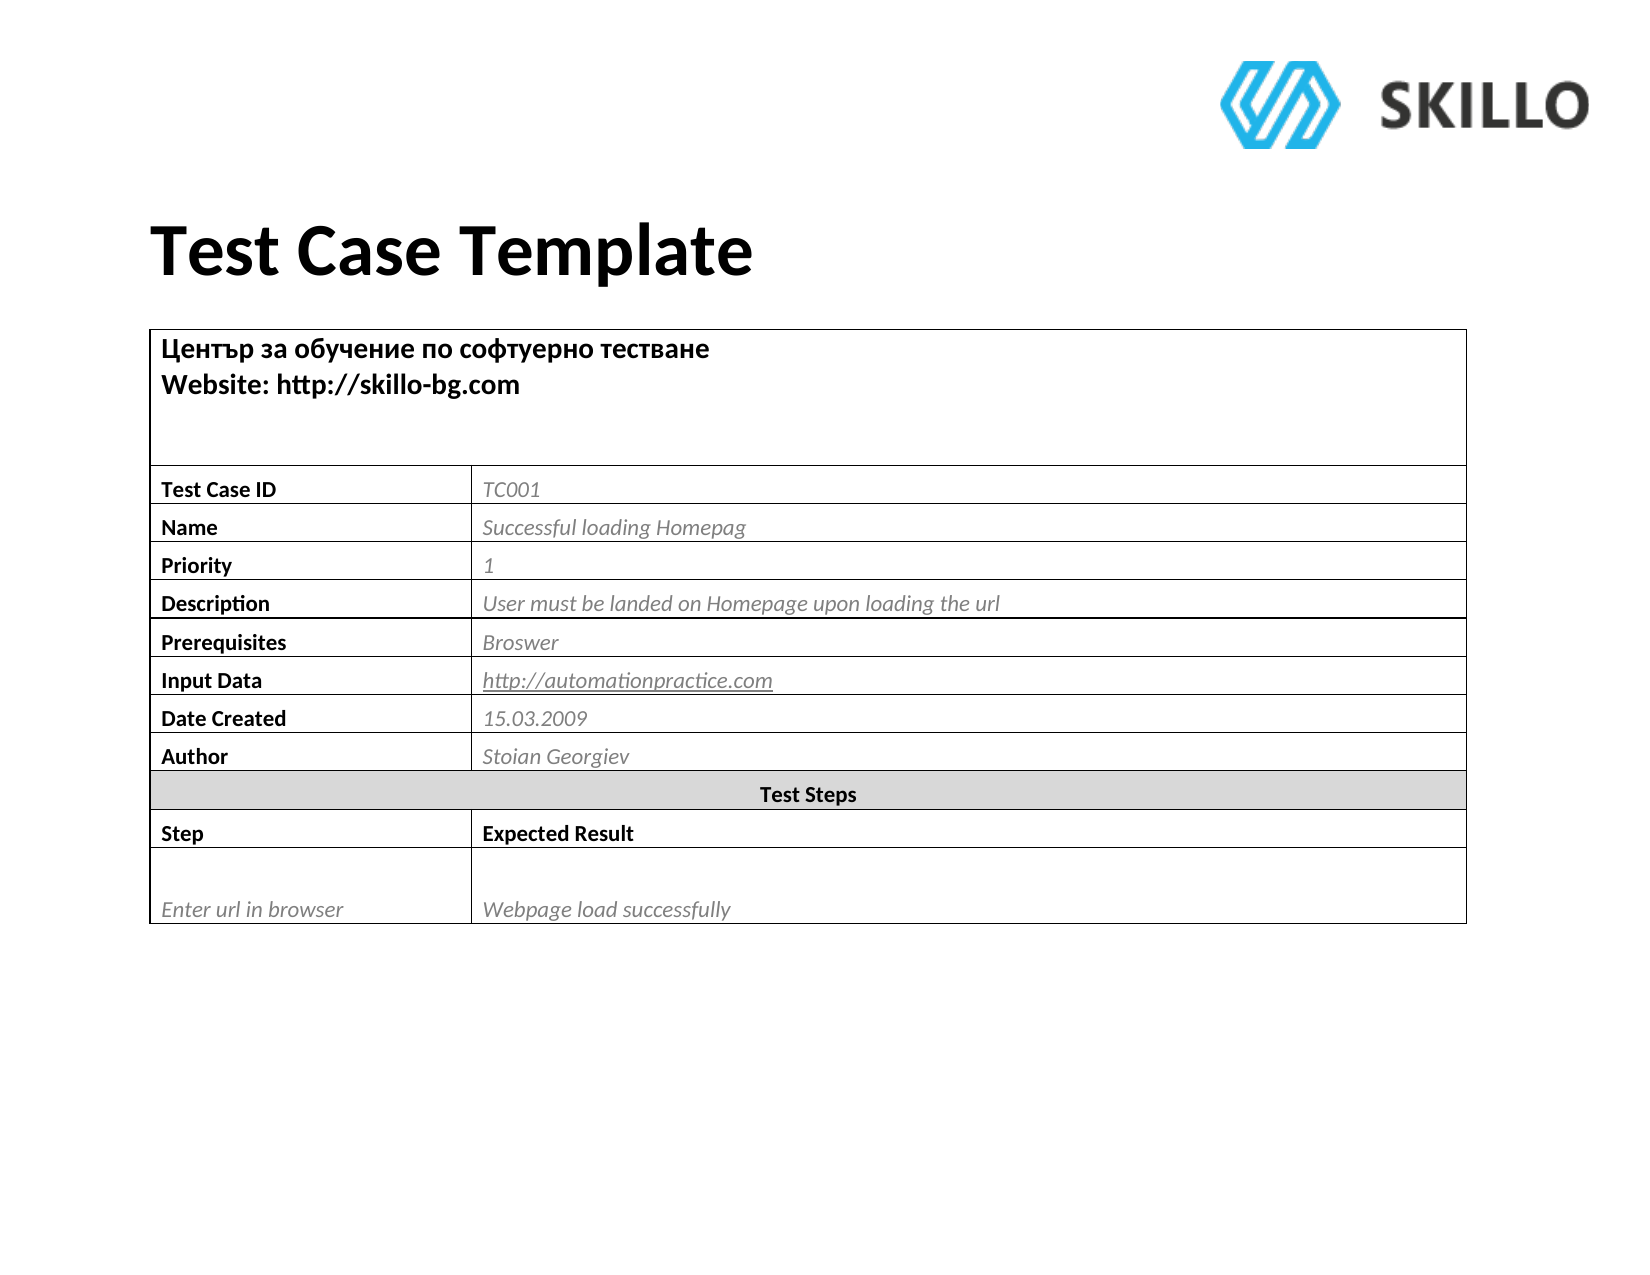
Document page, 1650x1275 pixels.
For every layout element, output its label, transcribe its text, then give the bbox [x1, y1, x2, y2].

table_cell 1 [472, 542, 1466, 579]
table_cell Priority [151, 542, 471, 579]
table_cell Date Created [151, 695, 471, 732]
picture [1220, 61, 1589, 149]
table_cell Broswer [472, 619, 1466, 656]
table_cell TC001 [472, 466, 1466, 503]
table_cell Expected Result [472, 810, 1466, 847]
table_cell Author [151, 733, 471, 770]
table_cell Step [151, 810, 471, 847]
table_header Център за обучение по софтуерно тестване Website: http://skillo-bg.com [151, 330, 1466, 464]
table_cell Stoian Georgiev [472, 733, 1466, 770]
table_cell Prerequisites [151, 619, 471, 656]
table_cell 15.03.2009 [472, 695, 1466, 732]
table_cell Test Case ID [151, 466, 471, 503]
table_cell Description [151, 580, 471, 617]
table_cell Successful loading Homepag [472, 504, 1466, 541]
text Test Case Template [150, 203, 1500, 294]
table_cell Input Data [151, 657, 471, 694]
table_cell Webpage load successfully [472, 848, 1466, 923]
table_cell Name [151, 504, 471, 541]
table_cell Enter url in browser [151, 848, 471, 923]
table_cell User must be landed on Homepage upon loading the url [472, 580, 1466, 617]
table_cell Test Steps [151, 771, 1466, 809]
table_cell http://automationpractice.com [472, 657, 1466, 694]
